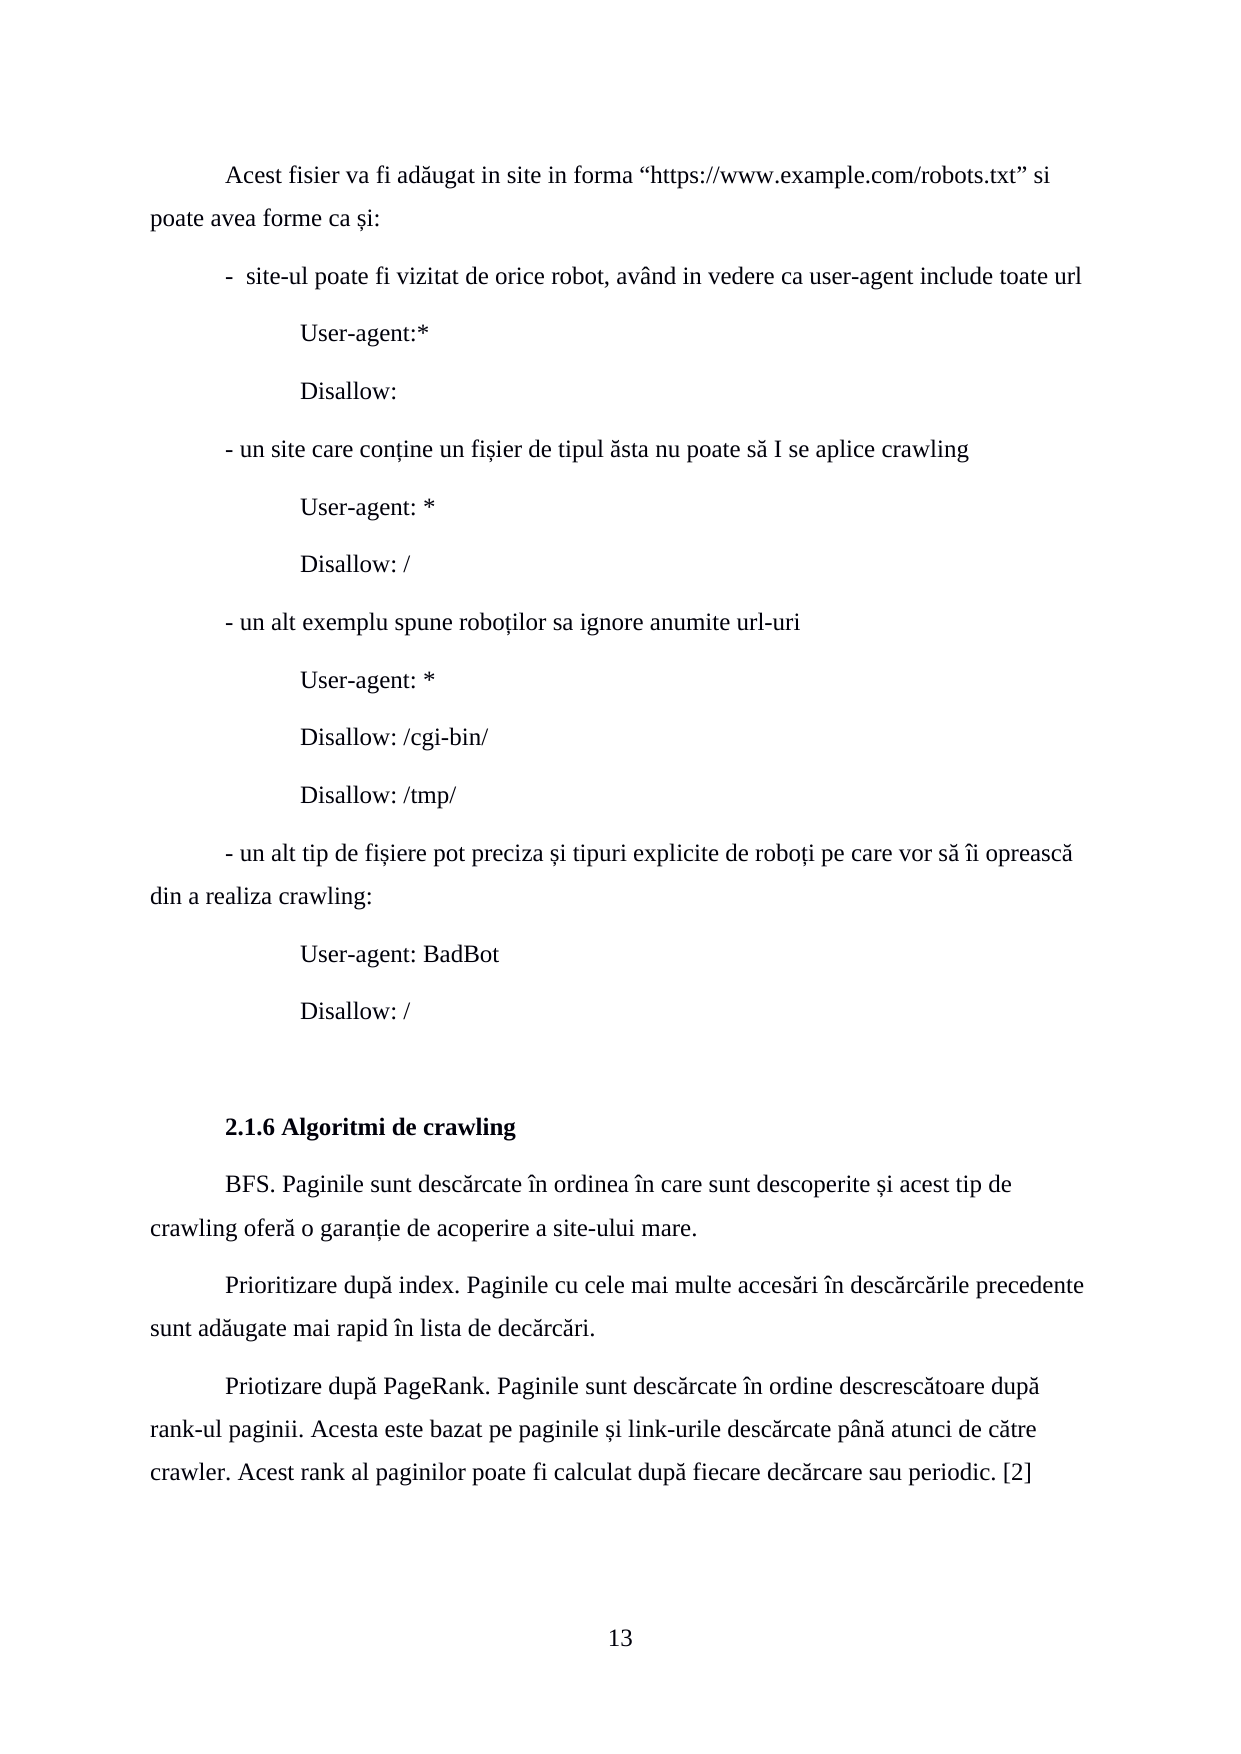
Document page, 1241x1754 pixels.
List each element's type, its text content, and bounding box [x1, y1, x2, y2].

text Disallow: [150, 376, 1090, 405]
text Disallow: /tmp/ [225, 780, 1090, 809]
text - un site care conține un fișier de tipul ăsta nu poate să I se aplice crawling [150, 434, 1090, 463]
text BFS. Paginile sunt descărcate în ordinea în care sunt descoperite și acest tip de crawling oferă o garanție de acoperire a site-ului mare. [150, 1169, 1090, 1241]
text Prioritizare după index. Paginile cu cele mai multe accesări în descărcările precedente sunt adăugate mai rapid în lista de decărcări. [150, 1270, 1090, 1342]
text Acest fisier va fi adăugat in site in forma “https://www.example.com/robots.txt” si poate avea forme ca și: [150, 160, 1090, 232]
text 2.1.6 Algoritmi de crawling [150, 1112, 1090, 1141]
text - un alt tip de fișiere pot preciza și tipuri explicite de roboți pe care vor să îi oprească din a realiza crawling: [150, 838, 1090, 910]
text Disallow: / [225, 996, 1090, 1025]
text - un alt exemplu spune roboților sa ignore anumite url-uri [150, 607, 1090, 636]
text User-agent: * [225, 492, 1090, 520]
text User-agent: * [225, 665, 1090, 693]
text Priotizare după PageRank. Paginile sunt descărcate în ordine descrescătoare după rank-ul paginii. Acesta este bazat pe paginile și link-urile descărcate până atunci de către crawler. Acest rank al paginilor poate fi calculat după fiecare decărcare sau periodic. [2] [150, 1371, 1090, 1486]
text User-agent: BadBot [225, 939, 1090, 967]
text Disallow: / [225, 549, 1090, 578]
text - site-ul poate fi vizitat de orice robot, având in vedere ca user-agent include toate url [225, 261, 1090, 289]
text User-agent:* [225, 318, 1090, 347]
text Disallow: /cgi-bin/ [225, 722, 1090, 751]
